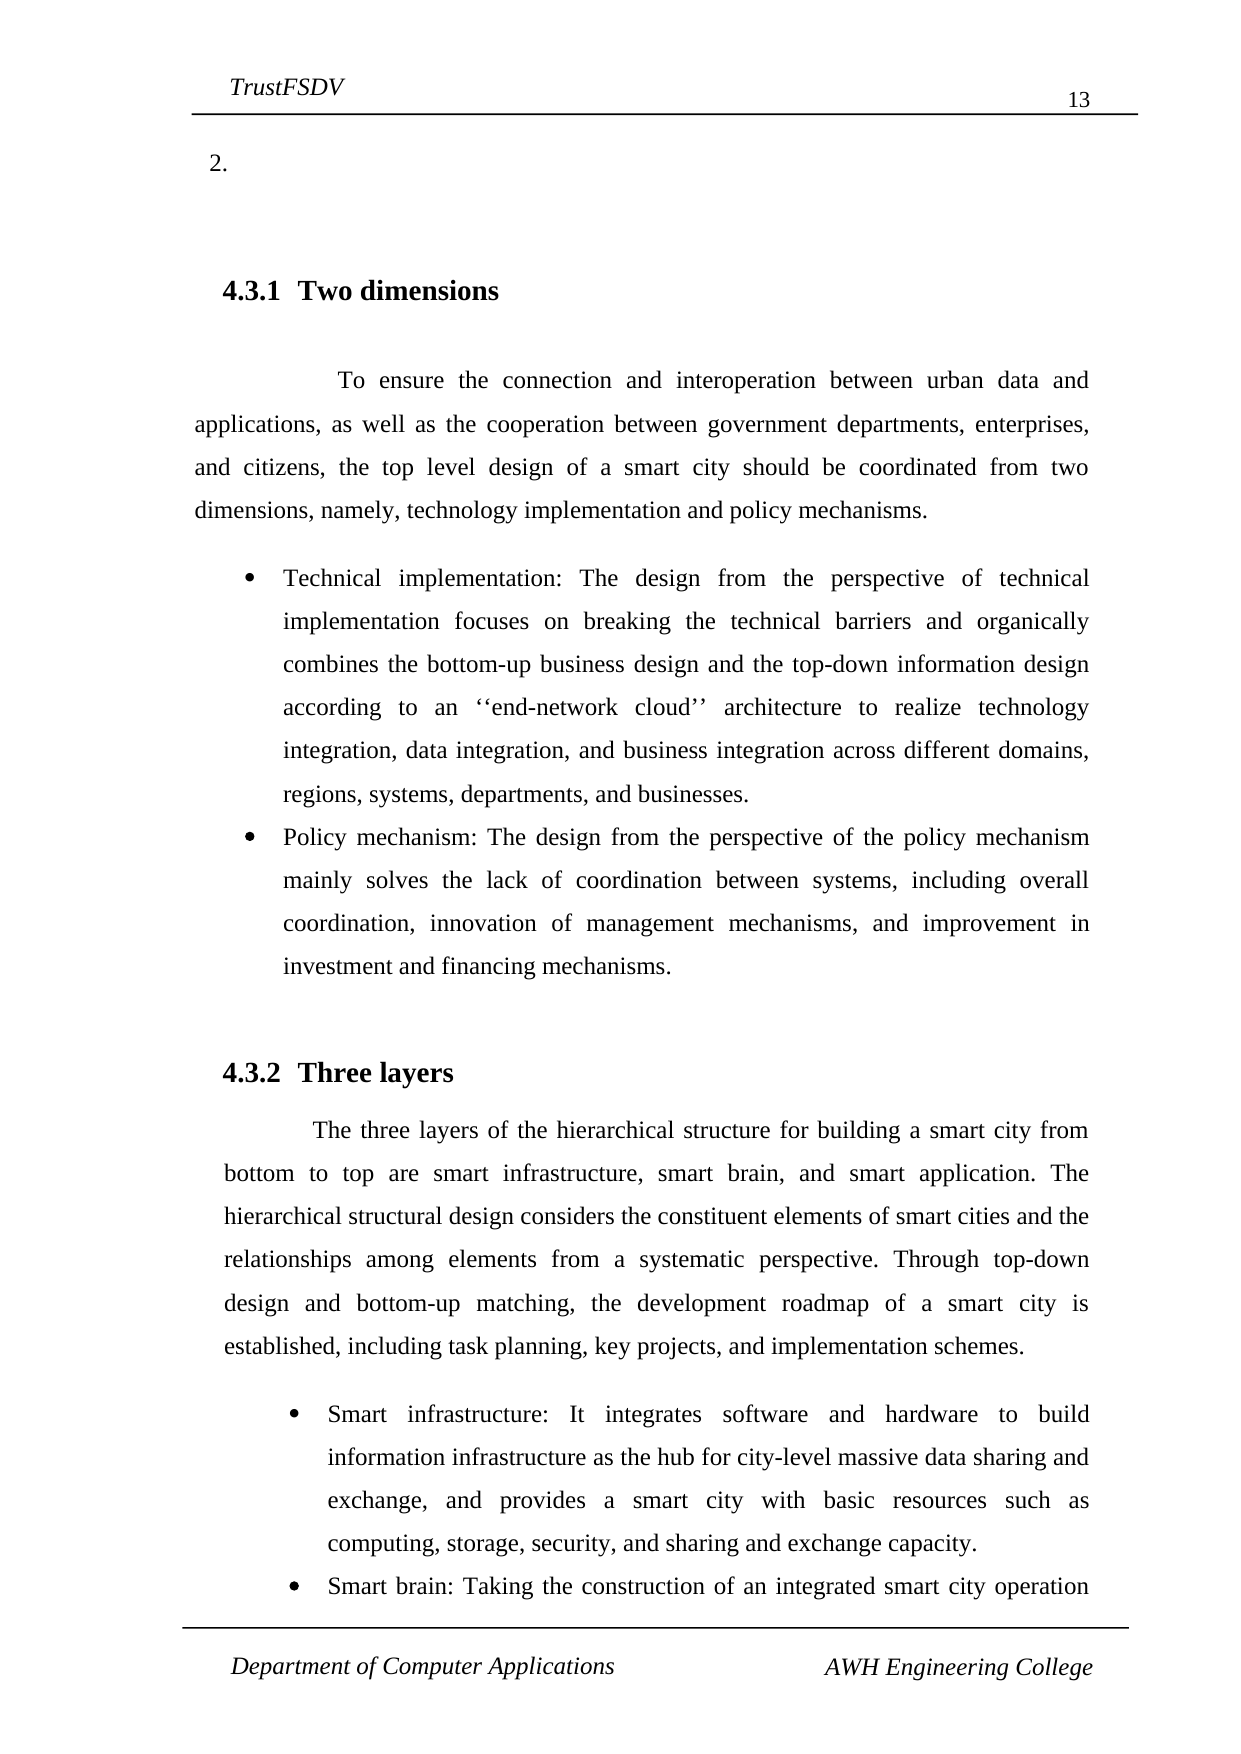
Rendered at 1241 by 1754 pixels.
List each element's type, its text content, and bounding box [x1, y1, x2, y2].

text The three layers of the hierarchical structure for building a smart city from bottom to top are smart infrastructure, smart brain, and smart application. The hierarchical structural design considers the constituent elements of smart cities and the relationships among elements from a systematic perspective. Through top-down design and bottom-up matching, the development roadmap of a smart city is established, including task planning, key projects, and implementation schemes. [224, 1115, 1090, 1359]
list Two dimensions [222, 273, 1090, 307]
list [118, 148, 1090, 176]
list Three layers [222, 1052, 1090, 1090]
list Policy mechanism: The design from the perspective of the policy mechanism mainly solves the lack of coordination between systems, including overall coordination, innovation of management mechanisms, and improvement in investment and financing mechanisms. [245, 822, 1090, 980]
list Technical implementation: The design from the perspective of technical implementation focuses on breaking the technical barriers and organically combines the bottom-up business design and the top-down information design according to an ‘‘end-network cloud’’ architecture to realize technology integration, data integration, and business integration across different domains, regions, systems, departments, and businesses. [245, 563, 1090, 807]
text To ensure the connection and interoperation between urban data and applications, as well as the cooperation between government departments, enterprises, and citizens, the top level design of a smart city should be coordinated from two dimensions, namely, technology implementation and policy mechanisms. [194, 366, 1090, 524]
list Smart infrastructure: It integrates software and hardware to build information infrastructure as the hub for city-level massive data sharing and exchange, and provides a smart city with basic resources such as computing, storage, security, and sharing and exchange capacity. [290, 1399, 1090, 1557]
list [290, 1571, 1090, 1600]
